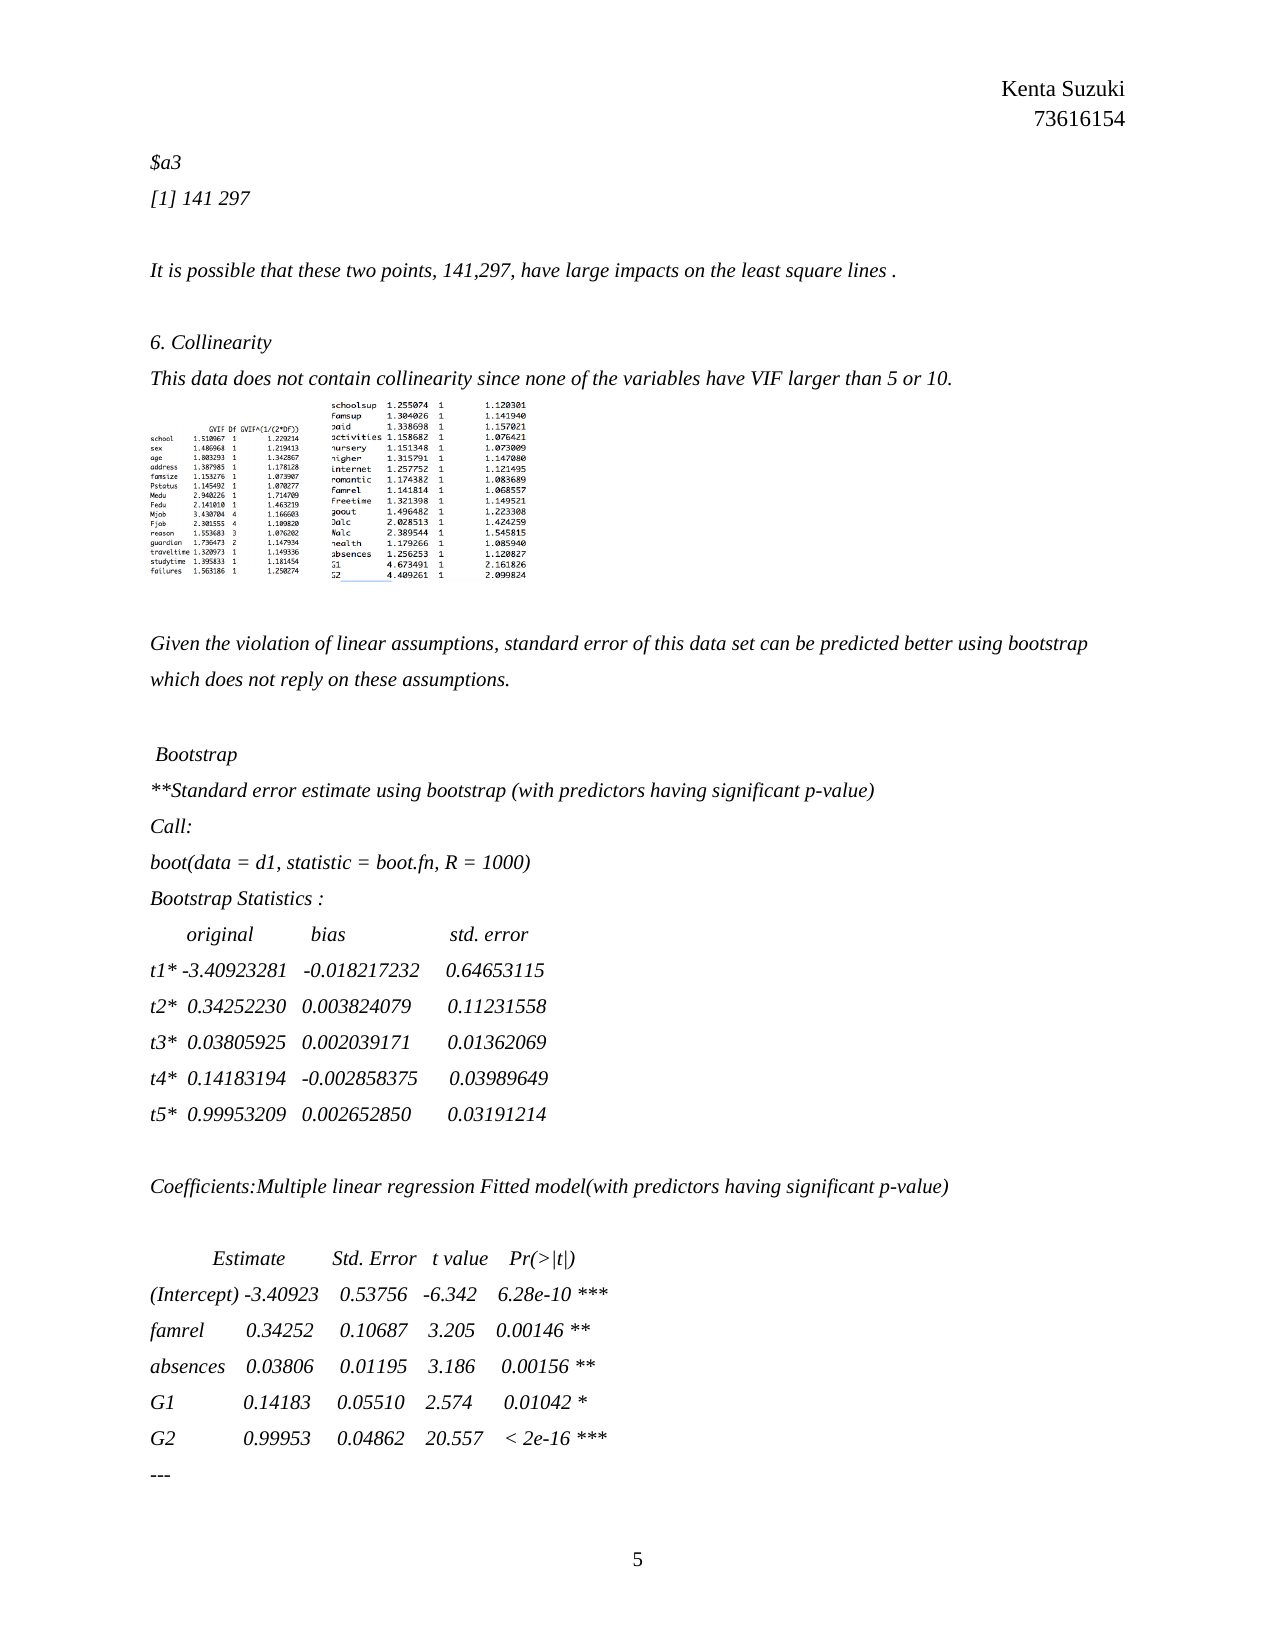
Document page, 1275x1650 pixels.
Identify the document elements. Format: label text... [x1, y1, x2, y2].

text Given the violation of linear assumptions, standard error of this data set can be predicted better using bootstrap which does not reply on these assumptions. [150, 631, 1125, 691]
text $a3 [150, 150, 1125, 174]
text original bias std. error [150, 922, 1125, 946]
text t3* 0.03805925 0.002039171 0.01362069 [150, 1030, 1125, 1054]
text t5* 0.99953209 0.002652850 0.03191214 [150, 1102, 1125, 1126]
text Coefficients:Multiple linear regression Fitted model(with predictors having significant p-value) [150, 1174, 1125, 1198]
text absences 0.03806 0.01195 3.186 0.00156 ** [150, 1354, 1125, 1378]
text t4* 0.14183194 -0.002858375 0.03989649 [150, 1066, 1125, 1090]
text Estimate Std. Error t value Pr(>|t|) [150, 1246, 1125, 1270]
text [1] 141 297 [150, 186, 1125, 210]
picture [150, 424, 314, 575]
text --- [150, 1462, 1125, 1486]
text Call: [150, 814, 1125, 838]
text It is possible that these two points, 141,297, have large impacts on the least square lines . [150, 258, 1125, 282]
text Bootstrap Statistics : [150, 886, 1125, 910]
text t1* -3.40923281 -0.018217232 0.64653115 [150, 958, 1125, 982]
text boot(data = d1, statistic = boot.fn, R = 1000) [150, 850, 1125, 874]
text G1 0.14183 0.05510 2.574 0.01042 * [150, 1390, 1125, 1414]
text G2 0.99953 0.04862 20.557 < 2e-16 *** [150, 1426, 1125, 1450]
text famrel 0.34252 0.10687 3.205 0.00146 ** [150, 1318, 1125, 1342]
text **Standard error estimate using bootstrap (with predictors having significant p-value) [150, 778, 1125, 802]
text Bootstrap [150, 742, 1125, 766]
text 6. Collinearity [150, 330, 1125, 354]
text This data does not contain collinearity since none of the variables have VIF larger than 5 or 10. [150, 366, 1125, 390]
picture [332, 402, 532, 582]
text (Intercept) -3.40923 0.53756 -6.342 6.28e-10 *** [150, 1282, 1125, 1306]
text t2* 0.34252230 0.003824079 0.11231558 [150, 994, 1125, 1018]
